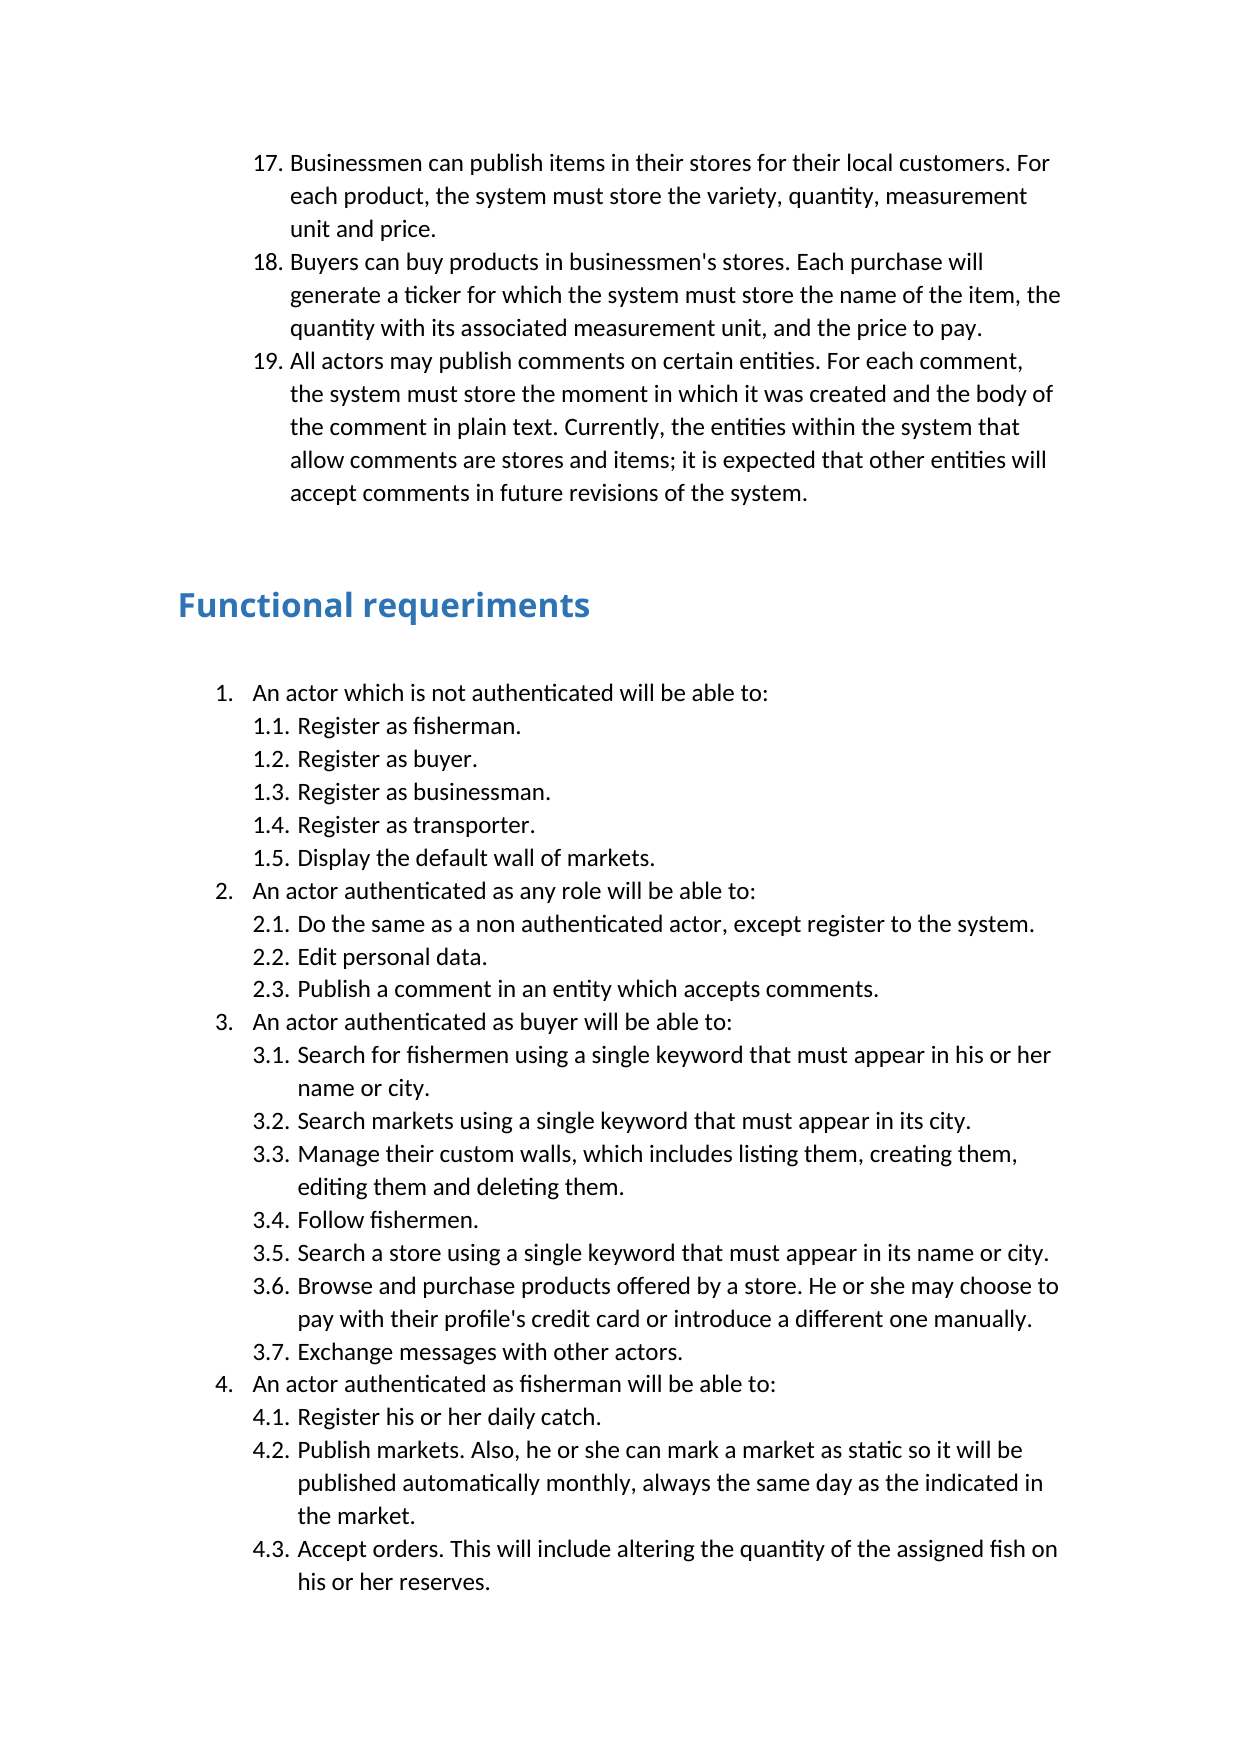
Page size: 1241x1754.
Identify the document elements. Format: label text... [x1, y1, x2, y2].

list Publish markets. Also, he or she can mark a market as static so it will be published automatically monthly, always the same day as the indicated in the market. [252, 1434, 1063, 1531]
list Do the same as a non authenticated actor, except register to the system. [252, 908, 1063, 938]
list Search for fishermen using a single keyword that must appear in his or her name or city. [252, 1039, 1063, 1103]
list An actor authenticated as fisherman will be able to: [215, 1369, 1063, 1399]
list Display the default wall of markets. [252, 842, 1063, 872]
list Manage their custom walls, which includes listing them, creating them, editing them and deleting them. [252, 1138, 1063, 1202]
list Accept orders. This will include altering the quantity of the assigned fish on his or her reserves. [252, 1533, 1063, 1597]
list Edit personal data. [252, 941, 1063, 971]
list Register his or her daily catch. [252, 1402, 1063, 1432]
list Register as businessman. [252, 776, 1063, 807]
list Register as buyer. [252, 743, 1063, 774]
list An actor authenticated as buyer will be able to: [215, 1007, 1063, 1037]
list Search a store using a single keyword that must appear in its name or city. [252, 1237, 1063, 1267]
list An actor which is not authenticated will be able to: [215, 677, 1063, 708]
list Browse and purchase products offered by a store. He or she may choose to pay with their profile's credit card or introduce a different one manually. [252, 1270, 1063, 1333]
list Register as fisherman. [252, 710, 1063, 741]
list Exchange messages with other actors. [252, 1336, 1063, 1366]
list All actors may publish comments on certain entities. For each comment, the system must store the moment in which it was created and the body of the comment in plain text. Currently, the entities within the system that allow comments are stores and items; it is expected that other entities will accept comments in future revisions of the system. [252, 345, 1063, 507]
list Publish a comment in an entity which accepts comments. [252, 974, 1063, 1004]
list Search markets using a single keyword that must appear in its city. [252, 1105, 1063, 1136]
subtitle Functional requeriments [177, 582, 1063, 627]
list Register as transporter. [252, 809, 1063, 839]
list Follow fishermen. [252, 1204, 1063, 1234]
list Businessmen can publish items in their stores for their local customers. For each product, the system must store the variety, quantity, measurement unit and price. [252, 148, 1063, 244]
list An actor authenticated as any role will be able to: [215, 875, 1063, 905]
list Buyers can buy products in businessmen's stores. Each purchase will generate a ticker for which the system must store the name of the item, the quantity with its associated measurement unit, and the price to pay. [252, 246, 1063, 343]
